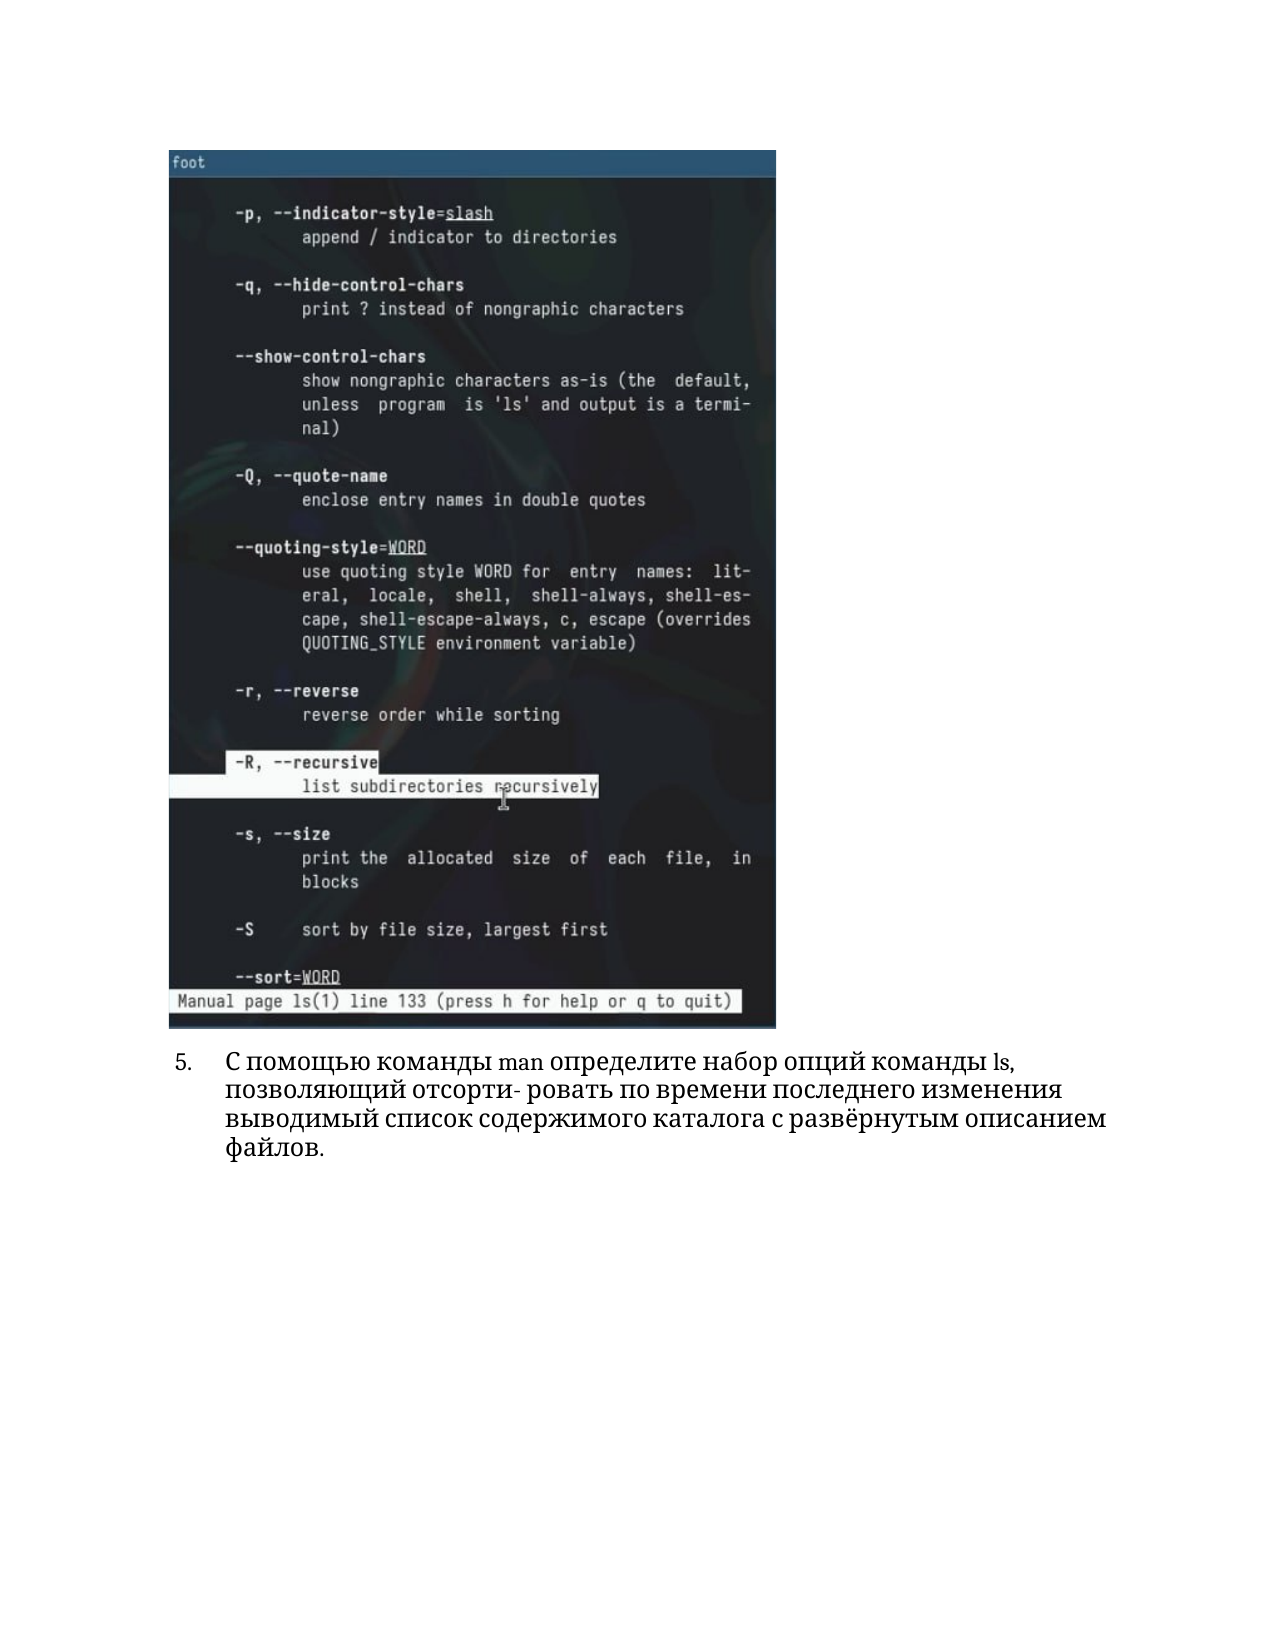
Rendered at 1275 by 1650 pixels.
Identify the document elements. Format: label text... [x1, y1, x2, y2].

list С помощью команды man определите набор опций команды ls, позволяющий отсорти- ровать по времени последнего изменения выводимый список содержимого каталога с развёрнутым описанием файлов. [175, 1047, 1125, 1162]
picture [168, 150, 777, 1029]
